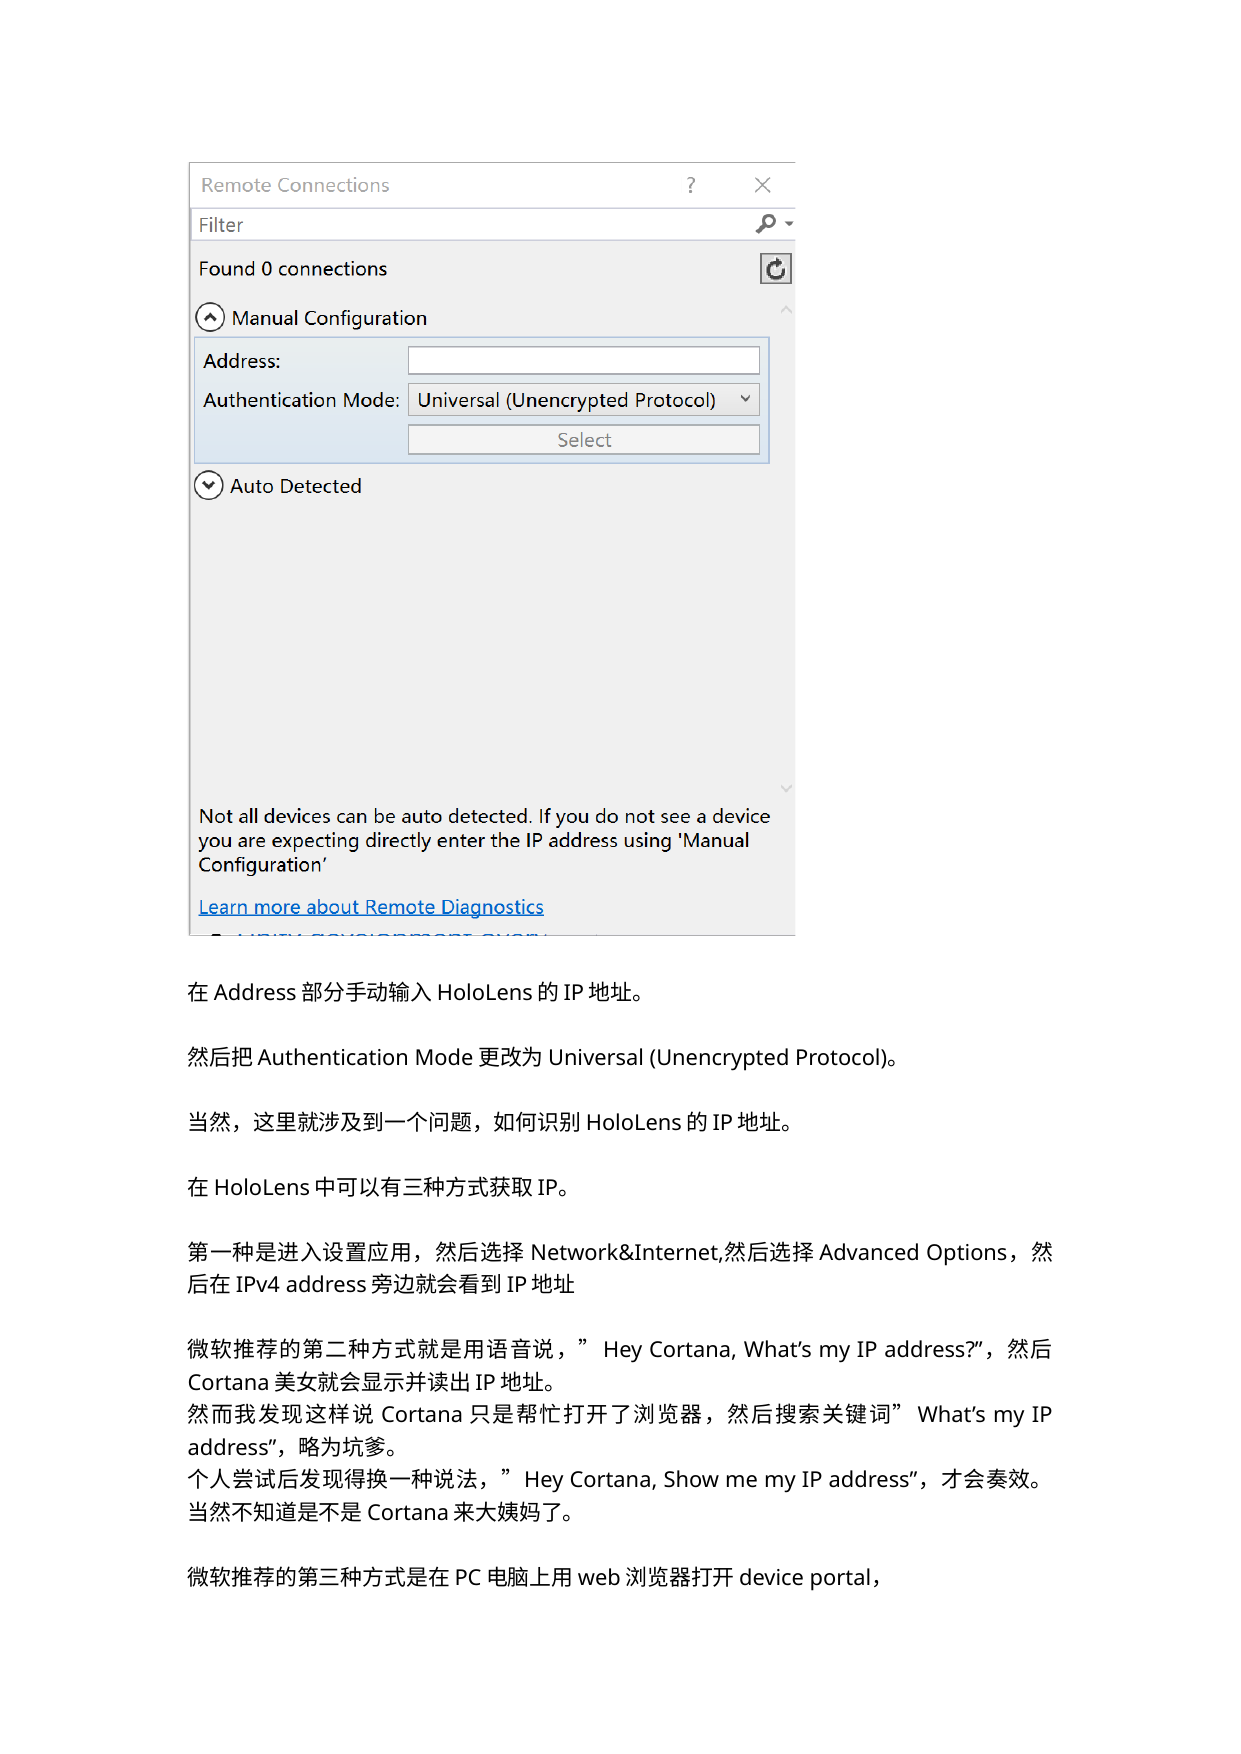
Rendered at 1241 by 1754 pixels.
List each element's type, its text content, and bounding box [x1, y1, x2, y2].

text 个人尝试后发现得换一种说法，”Hey Cortana, Show me my IP address”，才会奏效。当然不知道是不是Cortana来大姨妈了。 [187, 1462, 1053, 1527]
text 当然，这里就涉及到一个问题，如何识别HoloLens的IP地址。 [187, 1104, 1053, 1137]
picture [187, 162, 796, 936]
text 第一种是进入设置应用，然后选择Network&Internet,然后选择Advanced Options，然后在IPv4 address旁边就会看到IP地址 [187, 1234, 1053, 1299]
text 然而我发现这样说Cortana只是帮忙打开了浏览器，然后搜索关键词”What’s my IP address”，略为坑爹。 [187, 1397, 1053, 1462]
text 微软推荐的第三种方式是在PC电脑上用web浏览器打开device portal， [187, 1559, 1053, 1592]
text 微软推荐的第二种方式就是用语音说，”Hey Cortana, What’s my IP address?”，然后Cortana美女就会显示并读出IP地址。 [187, 1332, 1053, 1397]
text 在Address部分手动输入HoloLens的IP地址。 [187, 974, 1053, 1007]
text 然后把Authentication Mode更改为Universal (Unencrypted Protocol)。 [187, 1039, 1053, 1072]
text 在HoloLens中可以有三种方式获取IP。 [187, 1169, 1053, 1202]
